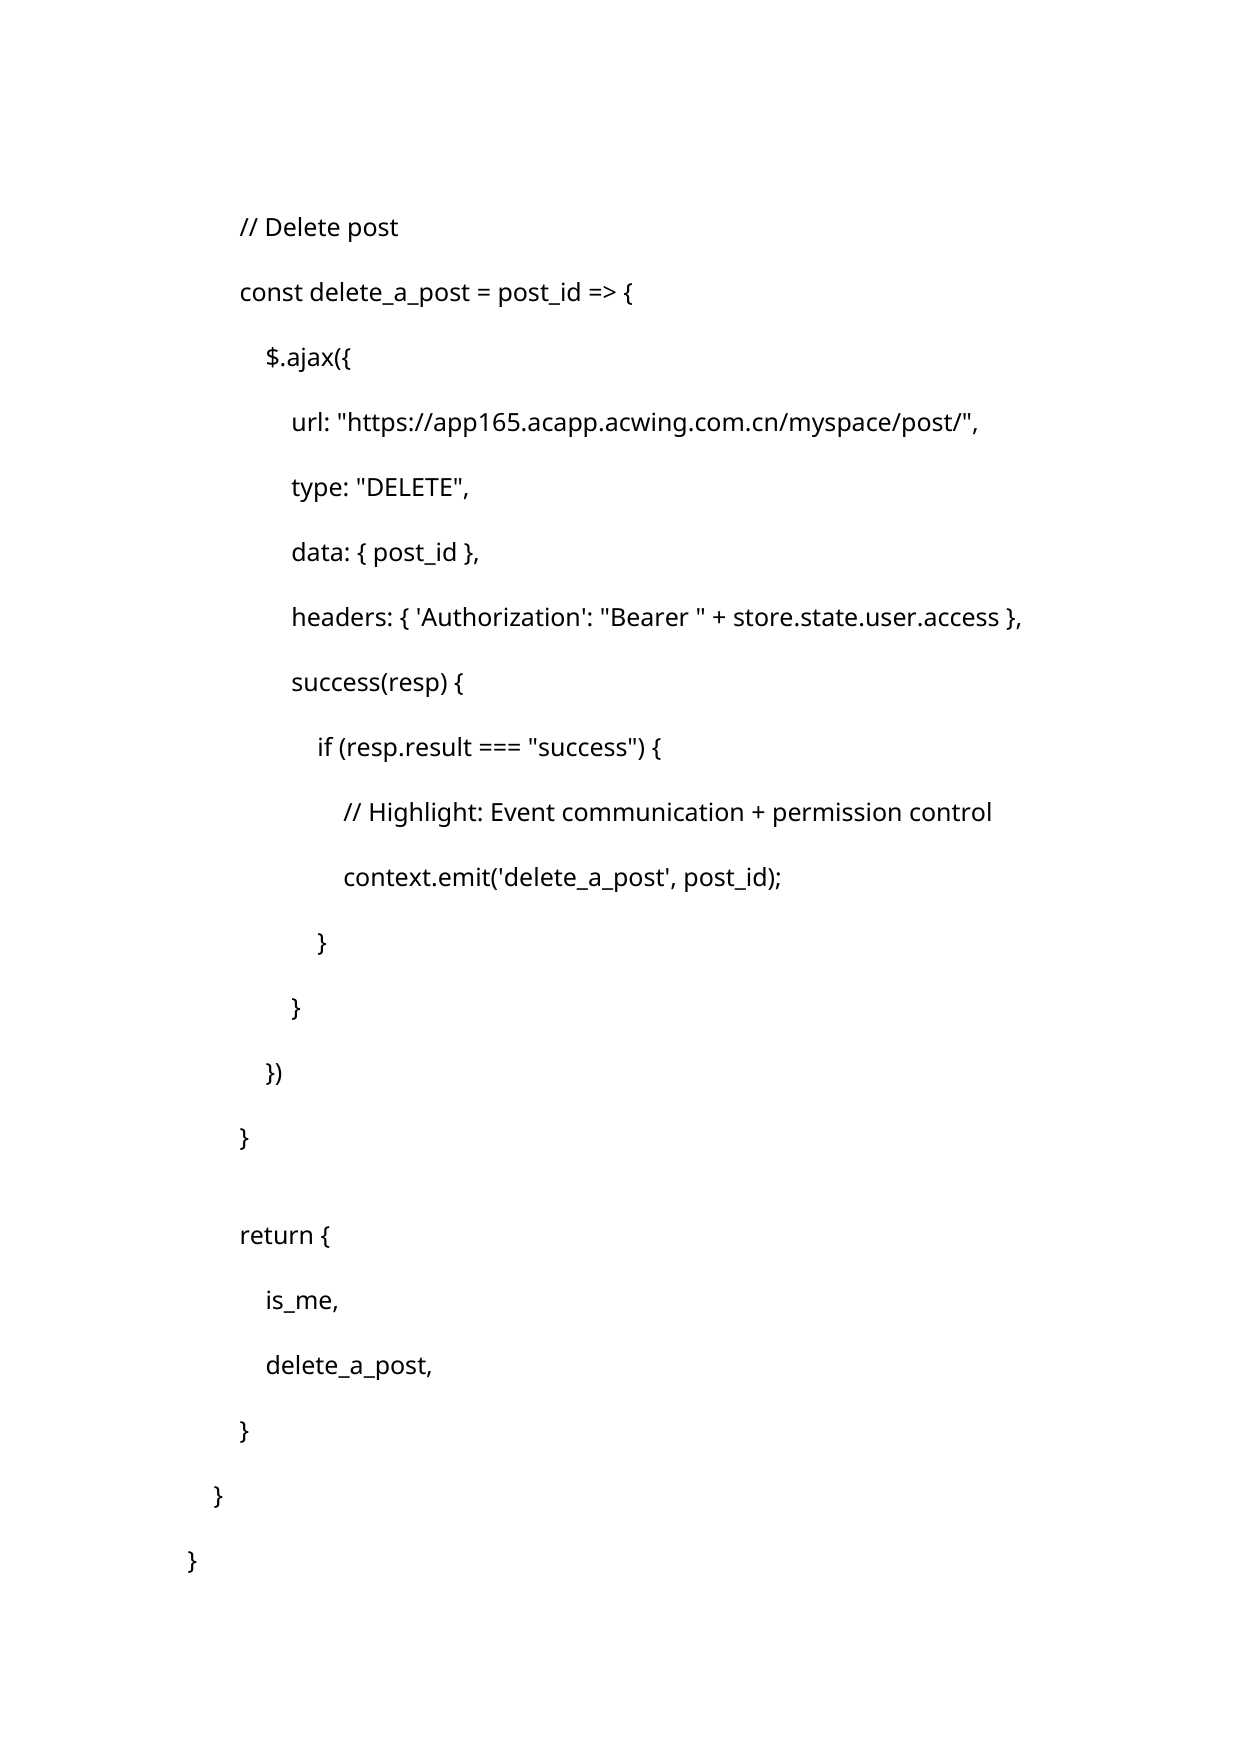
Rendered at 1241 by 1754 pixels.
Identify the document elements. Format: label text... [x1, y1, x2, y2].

text } [187, 1397, 1053, 1462]
text is_me, [187, 1267, 1053, 1332]
text headers: { 'Authorization': "Bearer " + store.state.user.access }, [187, 584, 1053, 649]
text } [187, 974, 1053, 1039]
text type: "DELETE", [187, 454, 1053, 519]
text } [187, 1462, 1053, 1527]
text return { [187, 1202, 1053, 1267]
text url: "https://app165.acapp.acwing.com.cn/myspace/post/", [187, 389, 1053, 454]
text } [187, 1527, 1053, 1592]
text } [187, 1104, 1053, 1169]
text if (resp.result === "success") { [187, 714, 1053, 779]
text // Highlight: Event communication + permission control [187, 779, 1053, 844]
text data: { post_id }, [187, 519, 1053, 584]
text success(resp) { [187, 649, 1053, 714]
text }) [187, 1039, 1053, 1104]
text context.emit('delete_a_post', post_id); [187, 844, 1053, 909]
text const delete_a_post = post_id => { [187, 259, 1053, 324]
text delete_a_post, [187, 1332, 1053, 1397]
text $.ajax({ [187, 324, 1053, 389]
text // Delete post [187, 194, 1053, 259]
text } [187, 909, 1053, 974]
